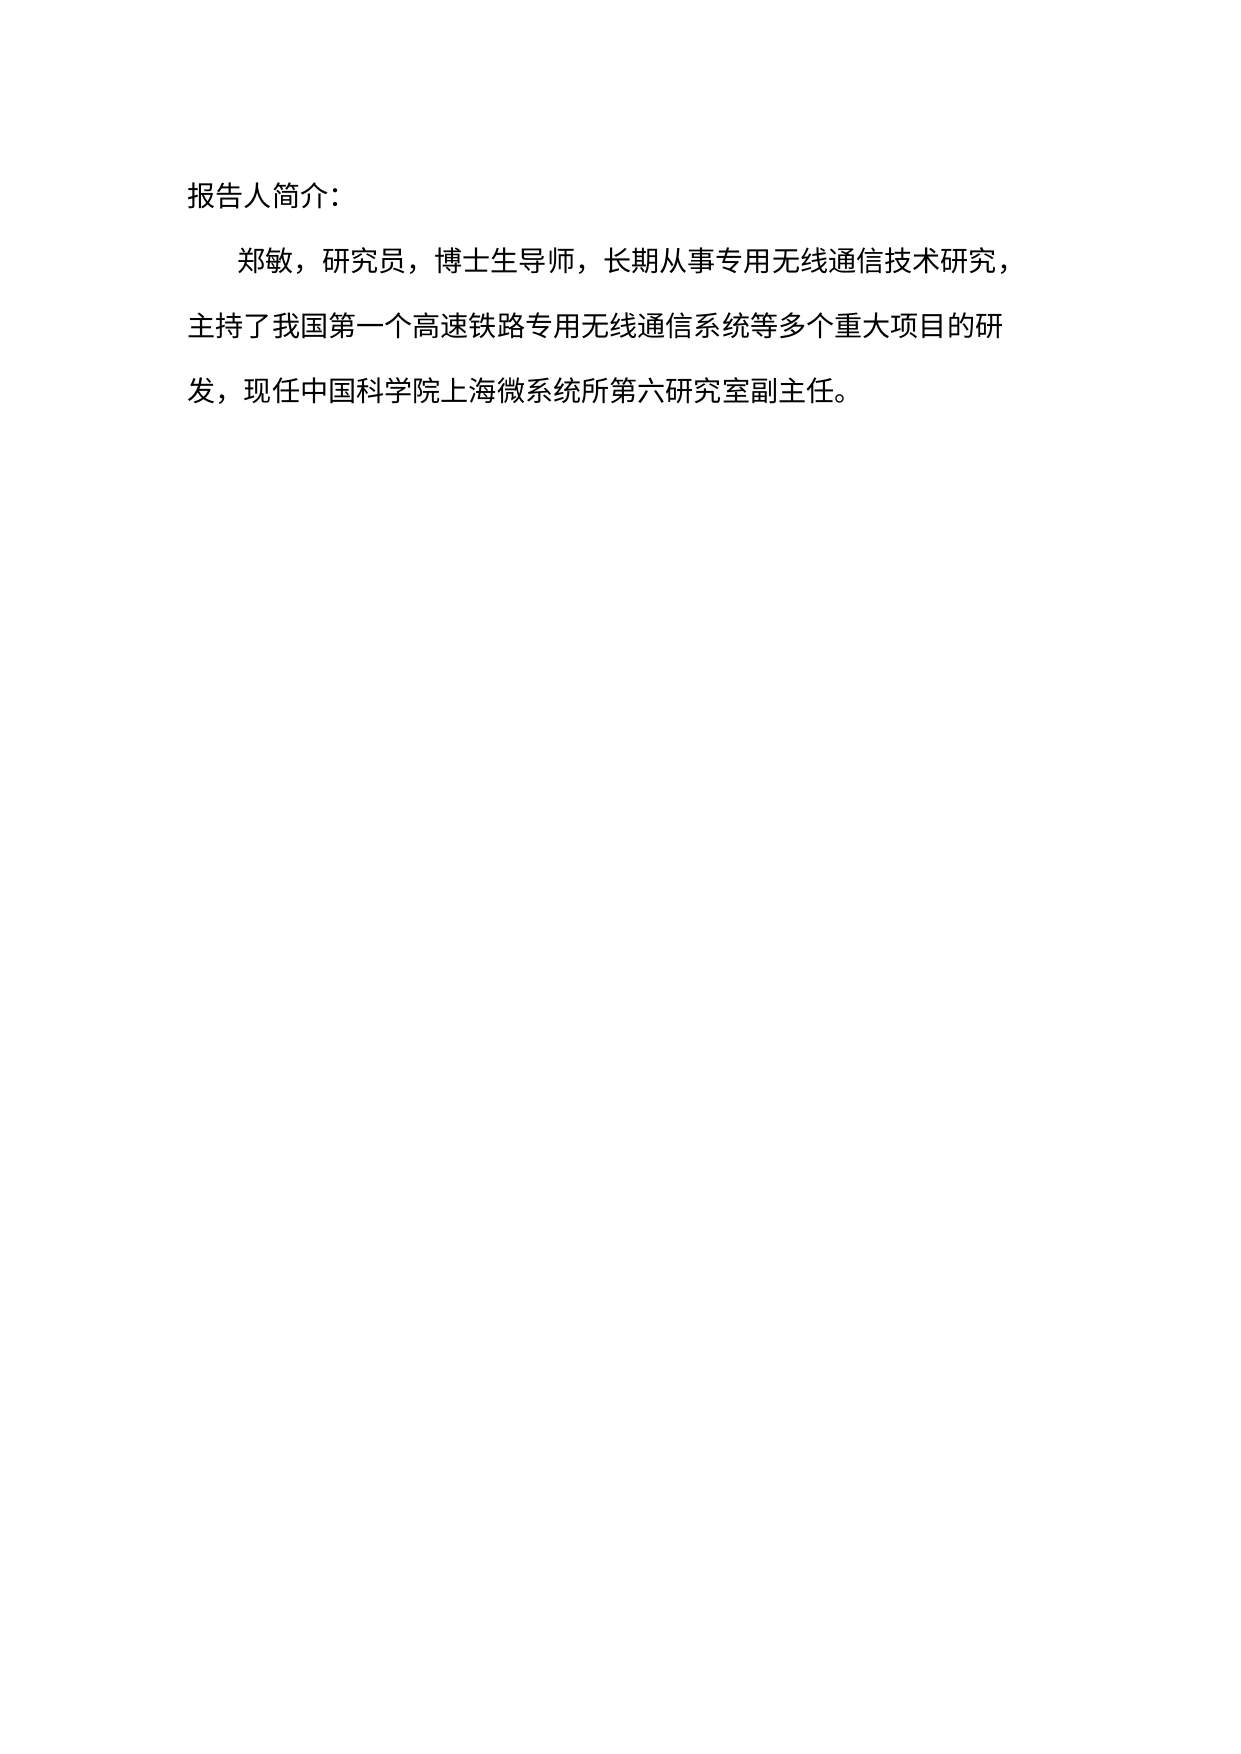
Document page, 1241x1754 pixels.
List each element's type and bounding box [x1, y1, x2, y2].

table_cell [188, 162, 1053, 422]
